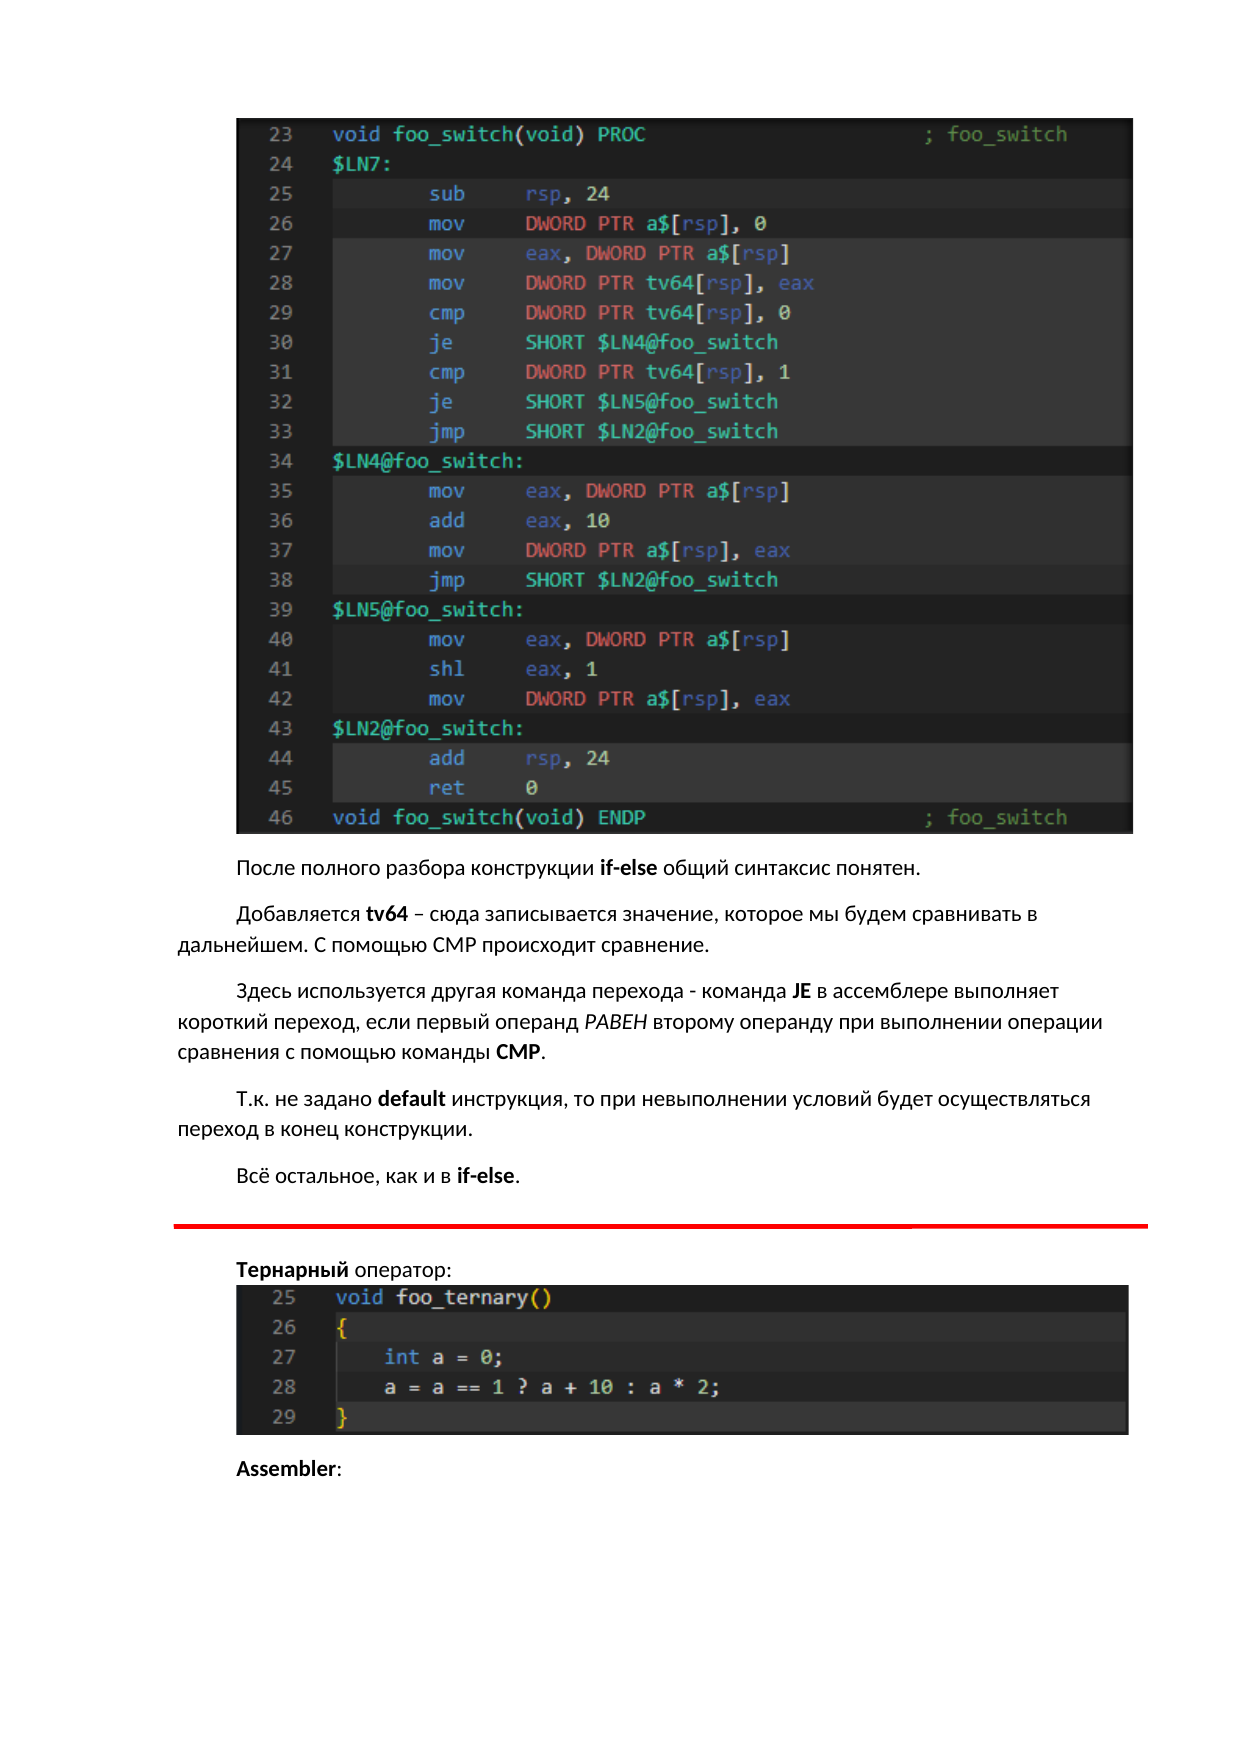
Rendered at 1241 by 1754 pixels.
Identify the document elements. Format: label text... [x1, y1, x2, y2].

text Добавляется tv64 – сюда записывается значение, которое мы будем сравнивать в дальнейшем. С помощью CMP происходит сравнение. [177, 899, 1152, 958]
picture [236, 118, 1134, 834]
text Assembler: [177, 1454, 1152, 1482]
text Всё остальное, как и в if-else. [177, 1161, 1152, 1189]
picture [236, 1285, 1129, 1435]
text После полного разбора конструкции if-else общий синтаксис понятен. [177, 853, 1152, 881]
text Здесь используется другая команда перехода - команда JE в ассемблере выполняет короткий переход, если первый операнд РАВЕН второму операнду при выполнении операции сравнения с помощью команды CMP. [177, 977, 1152, 1065]
text Т.к. не задано default инструкция, то при невыполнении условий будет осуществляться переход в конец конструкции. [177, 1084, 1152, 1142]
